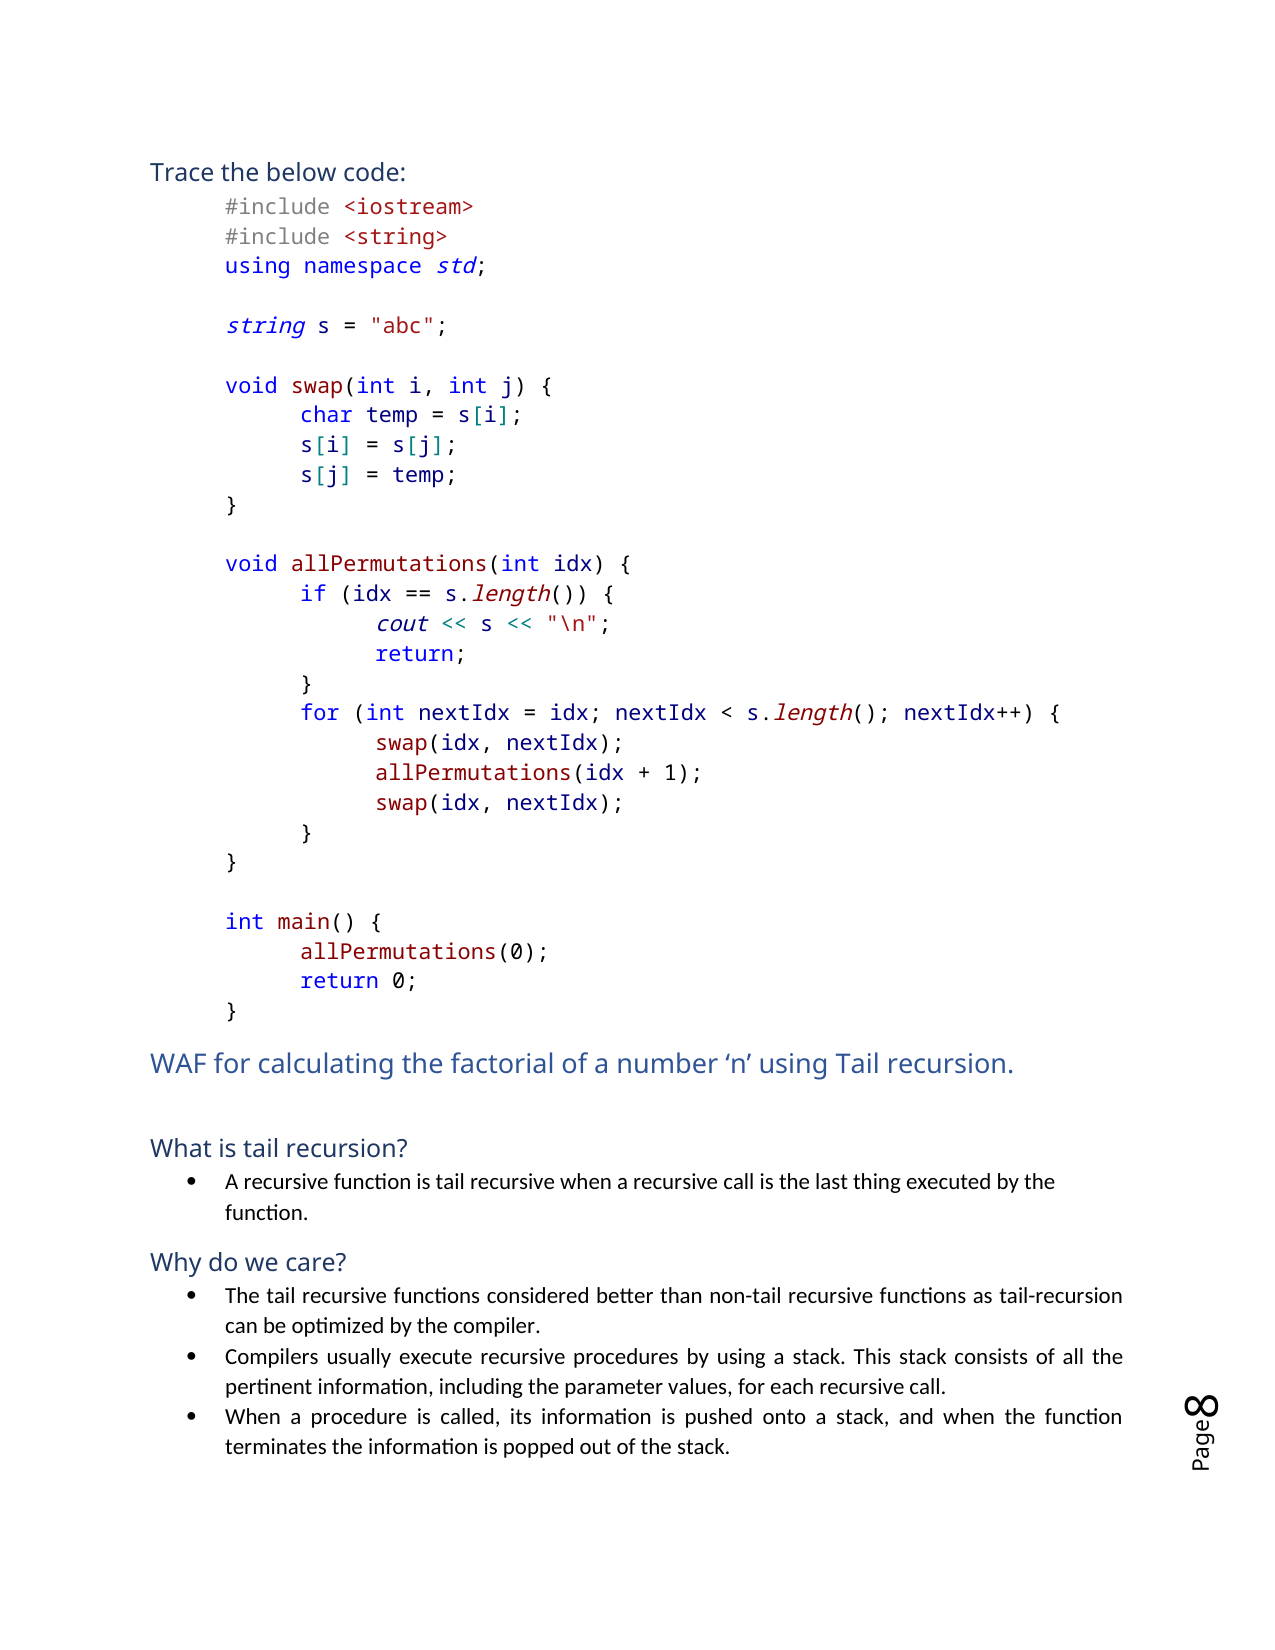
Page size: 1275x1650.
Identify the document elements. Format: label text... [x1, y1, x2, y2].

text } [225, 489, 1125, 519]
text #include <string> [225, 221, 1125, 251]
text for (int nextIdx = idx; nextIdx < s.length(); nextIdx++) { [225, 697, 1125, 727]
text swap(idx, nextIdx); [225, 727, 1125, 757]
subtitle Why do we care? [150, 1244, 1125, 1279]
text string s = "abc"; [225, 310, 1125, 340]
text return; [225, 638, 1125, 668]
text using namespace std; [225, 251, 1125, 280]
text #include <iostream> [225, 191, 1125, 221]
list Compilers usually execute recursive procedures by using a stack. This stack consists of all the pertinent information, including the parameter values, for each recursive call. [187, 1342, 1125, 1400]
text } [225, 995, 1125, 1025]
text swap(idx, nextIdx); [225, 787, 1125, 817]
subtitle Trace the below code: [150, 154, 1125, 188]
text } [225, 817, 1125, 846]
text s[i] = s[j]; [225, 429, 1125, 459]
list When a procedure is called, its information is pushed onto a stack, and when the function terminates the information is popped out of the stack. [187, 1402, 1125, 1460]
text return 0; [225, 966, 1125, 995]
text char temp = s[i]; [225, 399, 1125, 429]
text } [225, 668, 1125, 697]
subtitle WAF for calculating the factorial of a number ‘n’ using Tail recursion. [150, 1044, 1125, 1081]
text void allPermutations(int idx) { [225, 548, 1125, 578]
text void swap(int i, int j) { [225, 370, 1125, 399]
text s[j] = temp; [225, 459, 1125, 489]
list A recursive function is tail recursive when a recursive call is the last thing executed by the function. [187, 1167, 1125, 1226]
text int main() { [225, 906, 1125, 936]
text cout << s << "\n"; [225, 608, 1125, 638]
subtitle What is tail recursion? [150, 1131, 1125, 1165]
text allPermutations(0); [225, 936, 1125, 966]
list The tail recursive functions considered better than non-tail recursive functions as tail-recursion can be optimized by the compiler. [187, 1281, 1125, 1339]
text if (idx == s.length()) { [225, 578, 1125, 608]
text allPermutations(idx + 1); [225, 757, 1125, 787]
text } [225, 846, 1125, 876]
